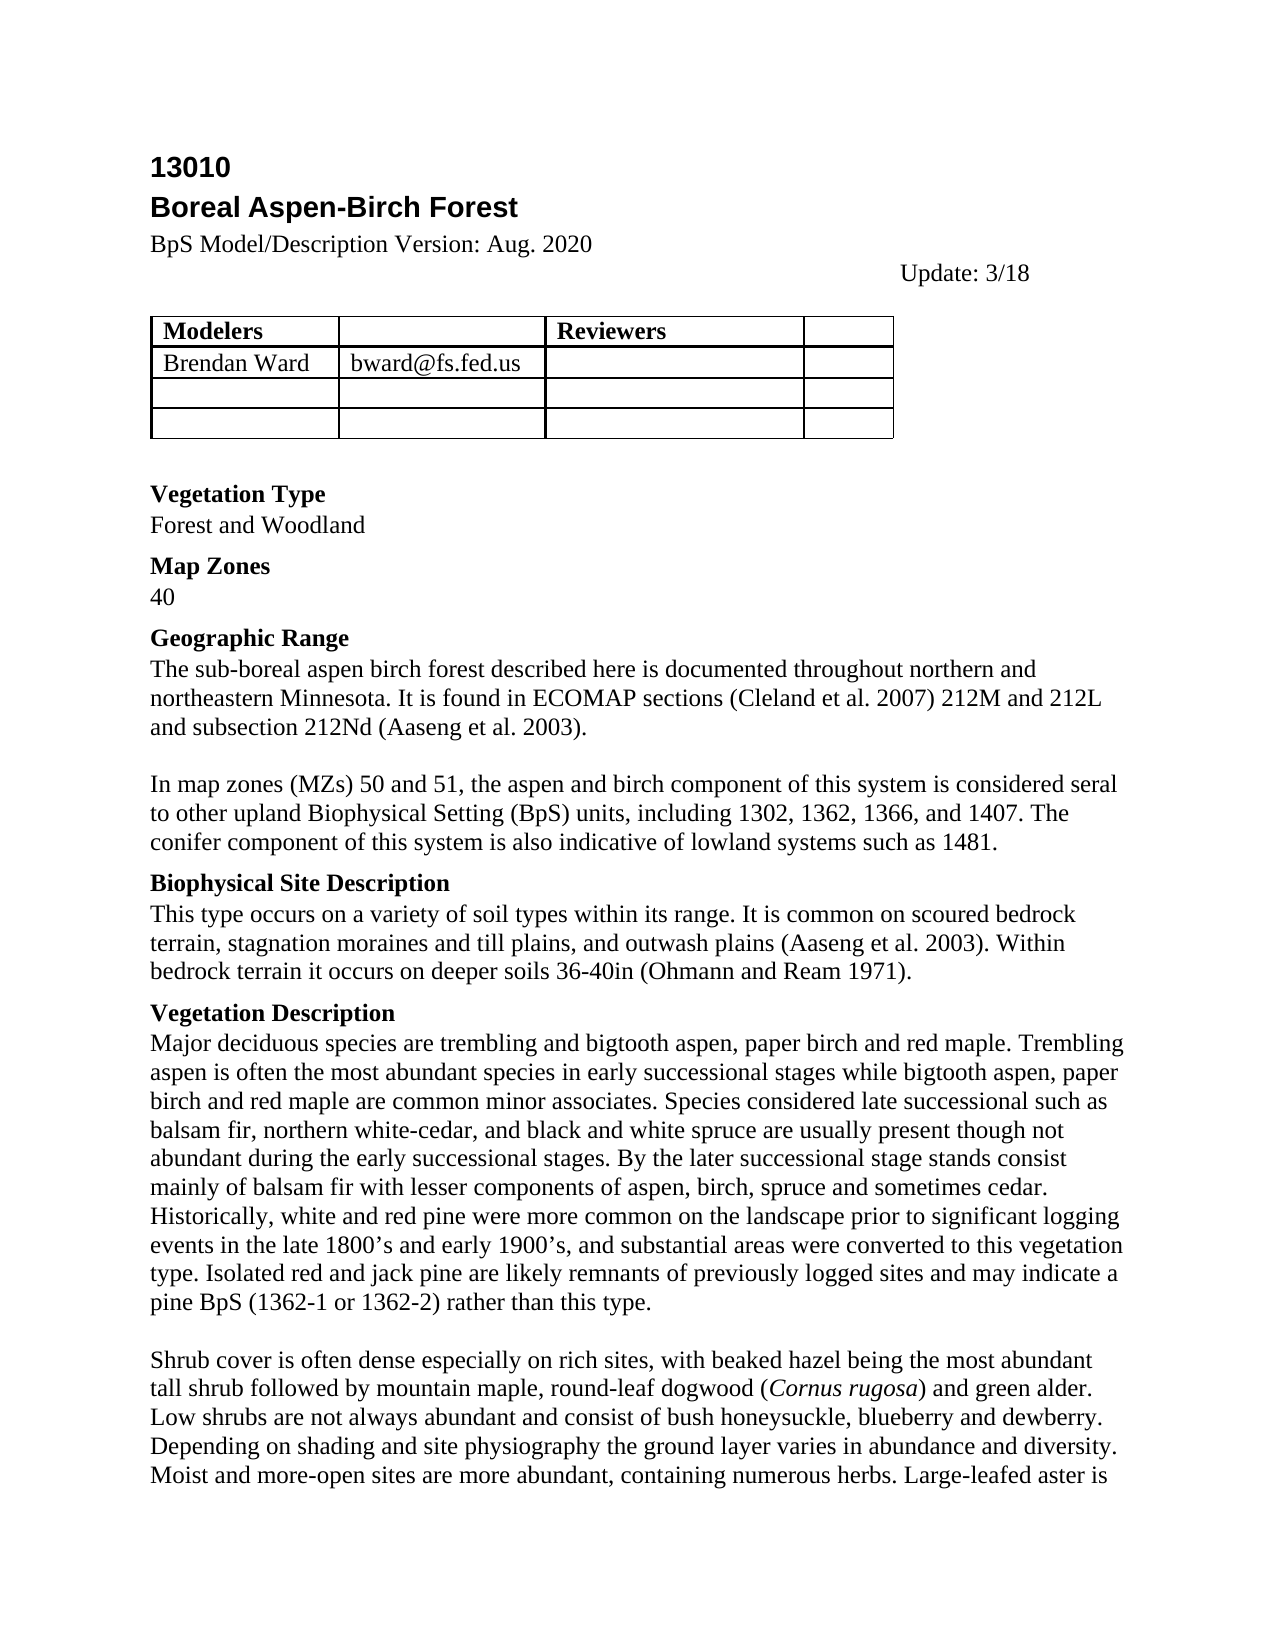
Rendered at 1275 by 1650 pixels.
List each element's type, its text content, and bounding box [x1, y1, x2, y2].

text This type occurs on a variety of soil types within its range. It is common on scoured bedrock terrain, stagnation moraines and till plains, and outwash plains (Aaseng et al. 2003). Within bedrock terrain it occurs on deeper soils 36-40in (Ohmann and Ream 1971). [150, 899, 1125, 985]
text Forest and Woodland [150, 510, 1125, 539]
title Boreal Aspen-Birch Forest [150, 190, 1125, 223]
text Major deciduous species are trembling and bigtooth aspen, paper birch and red maple. Trembling aspen is often the most abundant species in early successional stages while bigtooth aspen, paper birch and red maple are common minor associates. Species considered late successional such as balsam fir, northern white-cedar, and black and white spruce are usually present though not abundant during the early successional stages. By the later successional stage stands consist mainly of balsam fir with lesser components of aspen, birch, spruce and sometimes cedar. Historically, white and red pine were more common on the landscape prior to significant logging events in the late 1800’s and early 1900’s, and substantial areas were converted to this vegetation type. Isolated red and jack pine are likely remnants of previously logged sites and may indicate a pine BpS (1362-1 or 1362-2) rather than this type. [150, 1028, 1125, 1316]
title 13010 [150, 150, 1125, 183]
text Vegetation Description [150, 998, 1125, 1026]
text BpS Model/Description Version: Aug. 2020 [150, 229, 1125, 258]
text Update: 3/18 [150, 258, 1125, 287]
table_cell [153, 409, 338, 438]
table_cell Brendan Ward [153, 348, 338, 377]
table_cell [805, 379, 893, 407]
table_cell [340, 379, 544, 407]
table_cell [547, 409, 803, 438]
text Geographic Range [150, 623, 1125, 652]
text In map zones (MZs) 50 and 51, the aspen and birch component of this system is considered seral to other upland Biophysical Setting (BpS) units, including 1302, 1362, 1366, and 1407. The conifer component of this system is also indicative of lowland systems such as 1481. [150, 769, 1125, 856]
text Vegetation Type [150, 479, 1125, 508]
text Biophysical Site Description [150, 868, 1125, 897]
text The sub-boreal aspen birch forest described here is documented throughout northern and northeastern Minnesota. It is found in ECOMAP sections (Cleland et al. 2007) 212M and 212L and subsection 212Nd (Aaseng et al. 2003). [150, 654, 1125, 741]
table_cell [805, 348, 893, 377]
table_cell [547, 348, 803, 377]
table_cell bward@fs.fed.us [340, 348, 544, 377]
table_cell [340, 409, 544, 438]
table_cell [805, 409, 893, 438]
table_header Modelers [153, 317, 338, 345]
table_cell [153, 379, 338, 407]
table_header [340, 317, 544, 345]
table_header [805, 317, 893, 345]
text Map Zones [150, 551, 1125, 580]
table_cell [547, 379, 803, 407]
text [150, 1345, 1125, 1488]
table_header Reviewers [547, 317, 803, 345]
text 40 [150, 582, 1125, 611]
